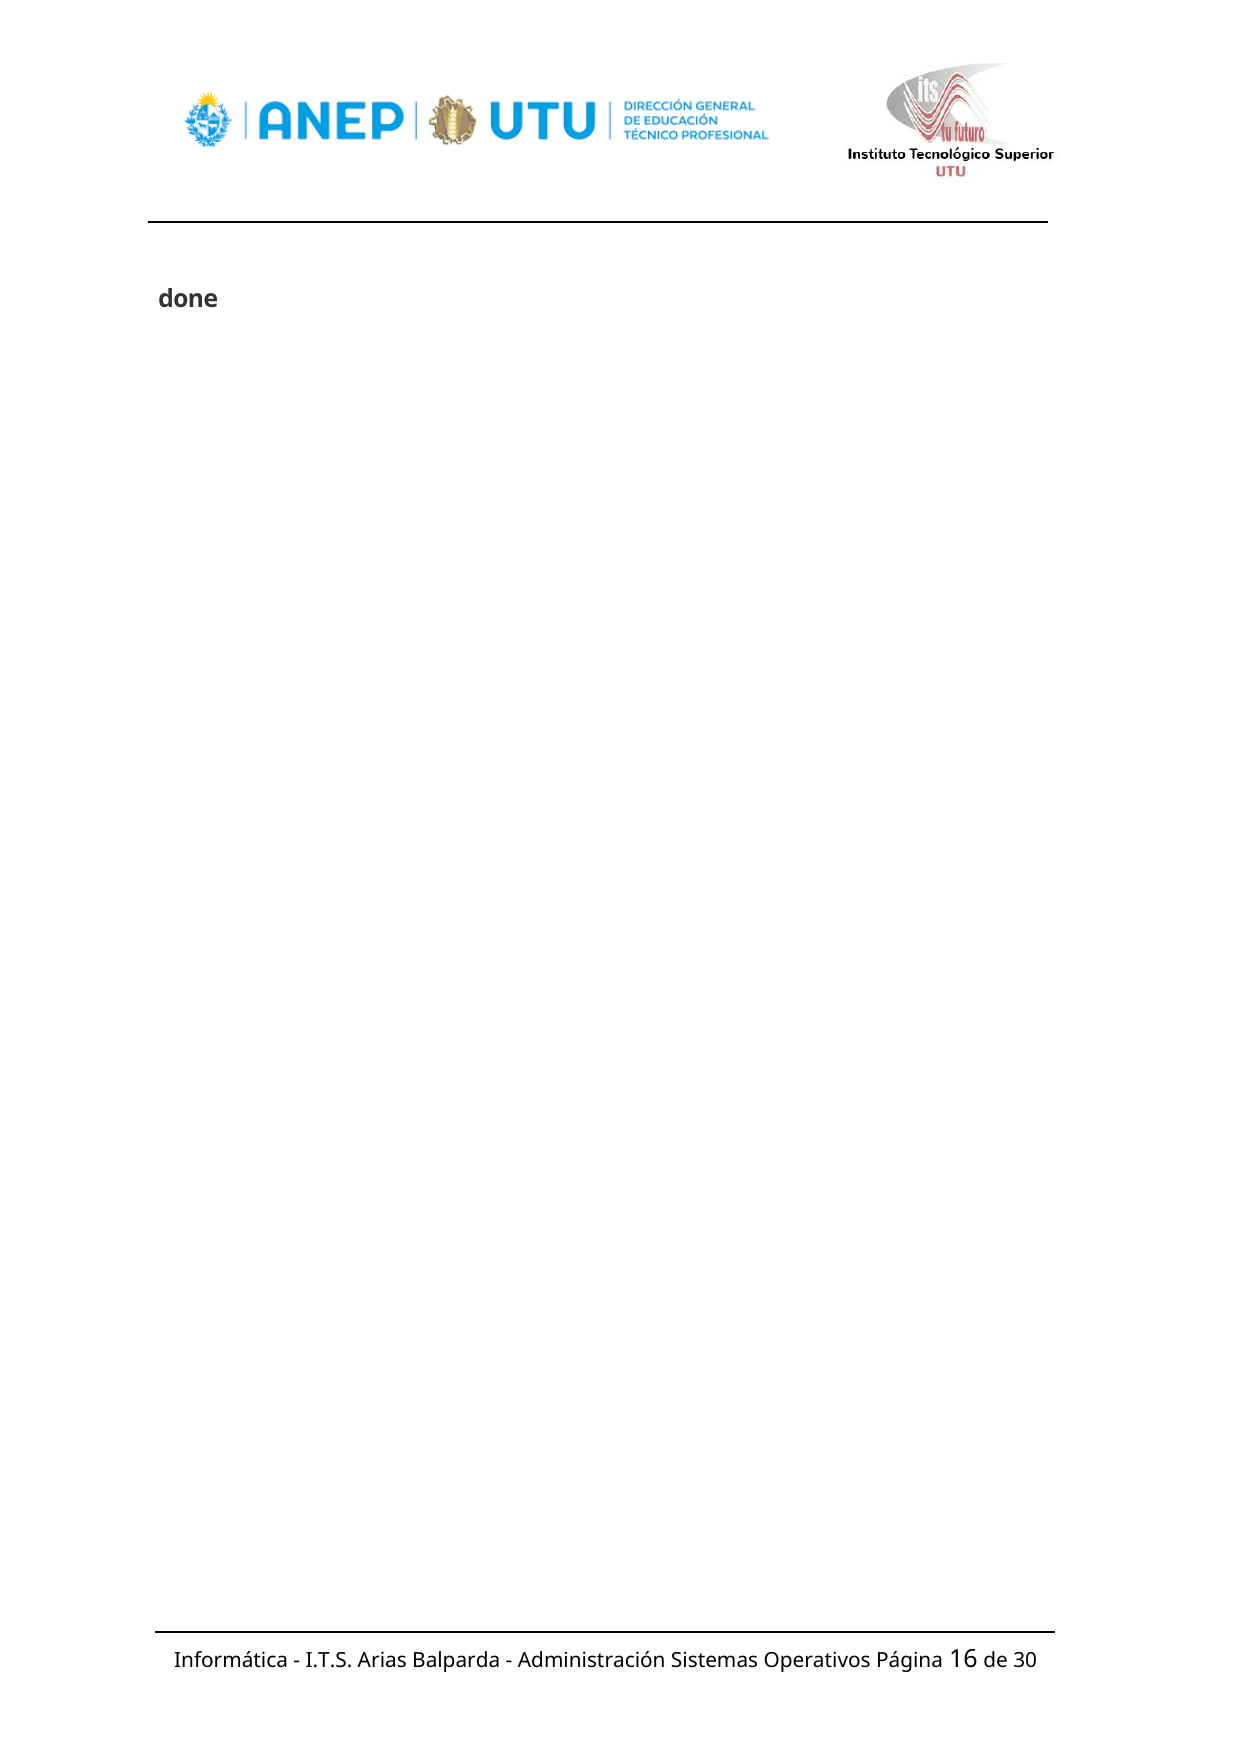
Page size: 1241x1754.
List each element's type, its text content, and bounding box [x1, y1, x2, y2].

picture [147, 71, 806, 168]
picture [837, 57, 1063, 183]
